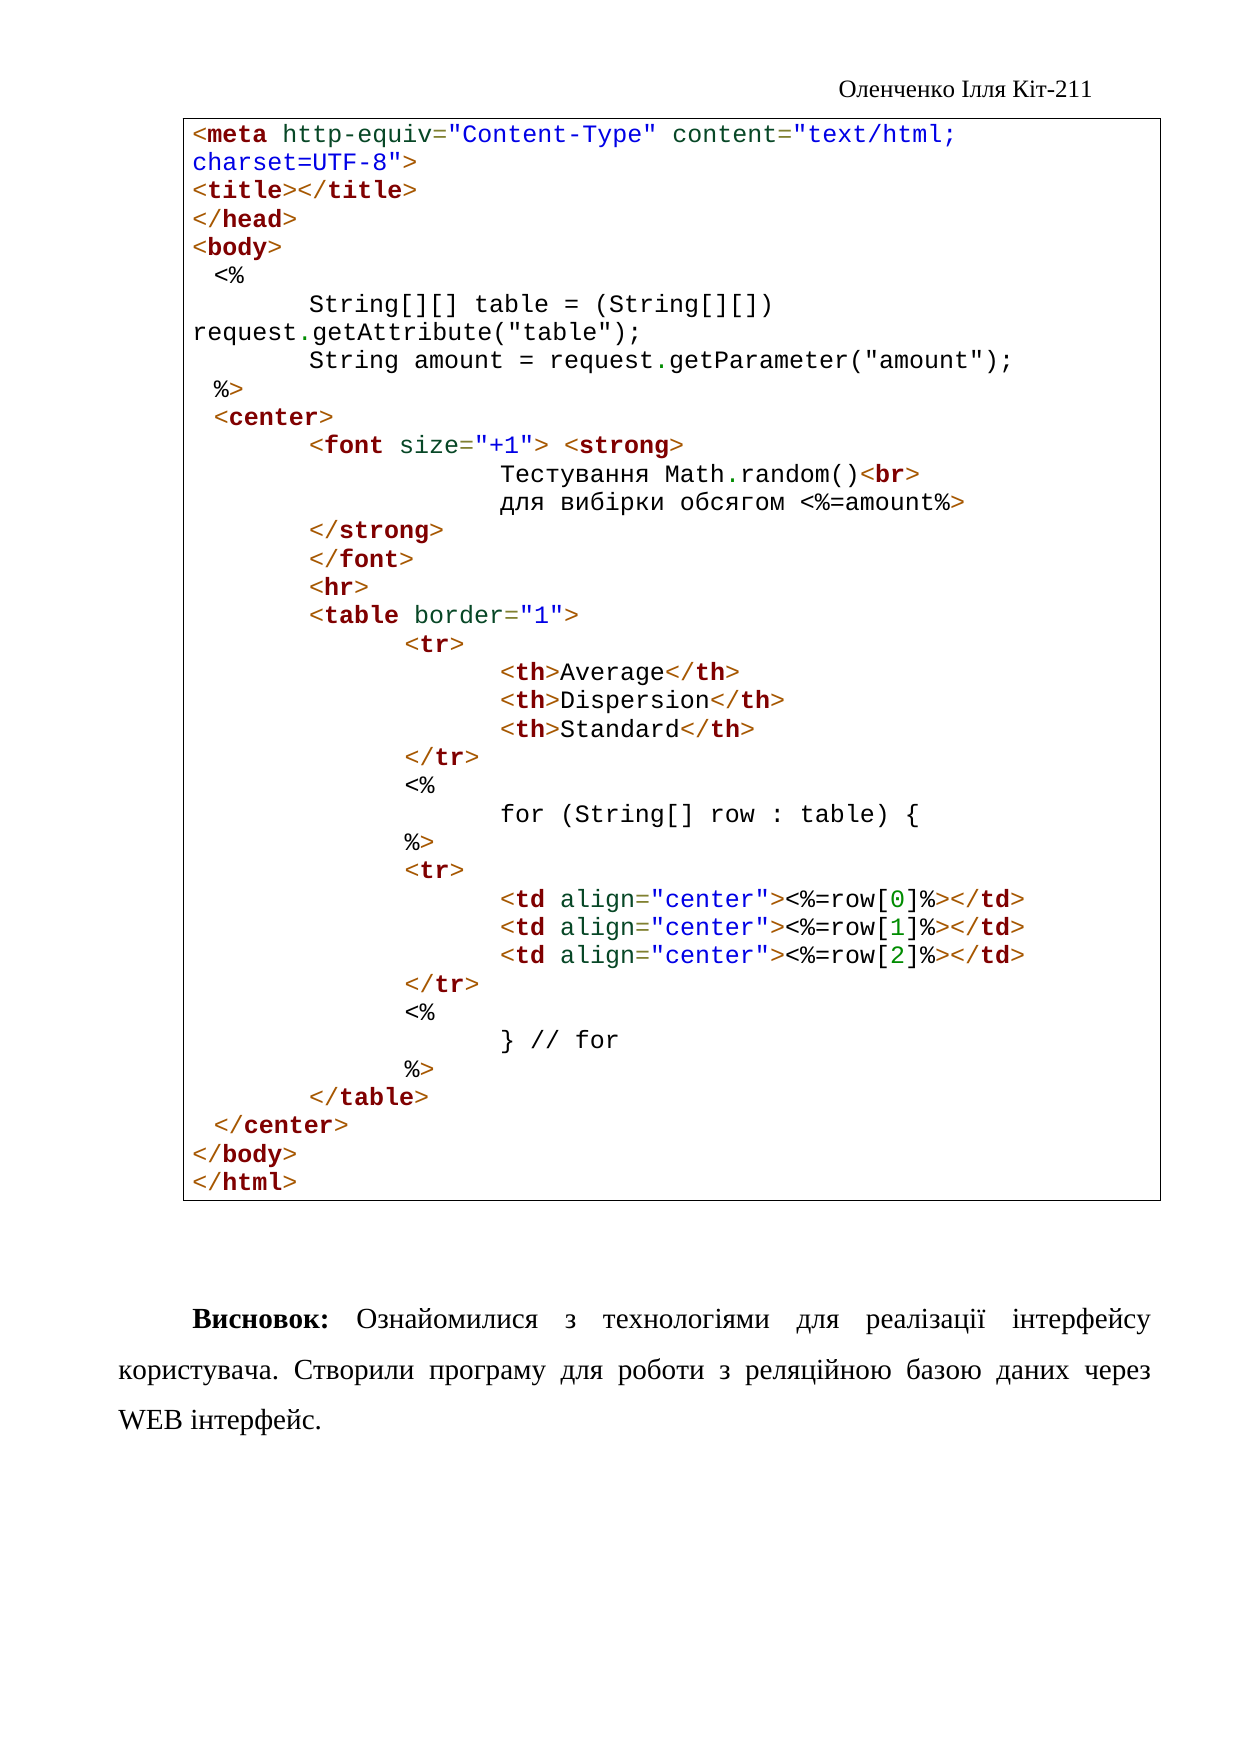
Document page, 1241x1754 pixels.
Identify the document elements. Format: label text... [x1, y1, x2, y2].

text %> [184, 1053, 1160, 1081]
text Висновок: Ознайомилися з технологіями для реалізації інтерфейсу користувача. Створили програму для роботи з реляційною базою даних через WEB інтерфейс. [118, 1302, 1152, 1436]
text <td align="center"><%=row[2]%></td> [184, 940, 1160, 968]
text String[][] table = (String[][]) request.getAttribute("table"); [184, 288, 1160, 345]
text <table border="1"> [184, 600, 1160, 628]
text <title></title> [184, 175, 1160, 203]
text </table> [184, 1081, 1160, 1110]
text Тестування Math.random()<br> [184, 458, 1160, 486]
text %> [184, 826, 1160, 855]
text <th>Standard</th> [184, 713, 1160, 741]
text </head> [184, 203, 1160, 231]
text <tr> [184, 628, 1160, 656]
text <% [184, 770, 1160, 798]
text <center> [184, 401, 1160, 430]
text для вибірки обсягом <%=amount%> [184, 486, 1160, 515]
text <th>Average</th> [184, 656, 1160, 685]
text </html> [184, 1166, 1160, 1200]
text for (String[] row : table) { [184, 798, 1160, 826]
text <meta http-equiv="Content-Type" content="text/html; charset=UTF-8"> [184, 119, 1160, 175]
text </body> [184, 1138, 1160, 1166]
text <body> [184, 231, 1160, 260]
text </strong> [184, 515, 1160, 543]
text <% [184, 996, 1160, 1025]
text <td align="center"><%=row[1]%></td> [184, 911, 1160, 940]
text </tr> [184, 741, 1160, 770]
text String amount = request.getParameter("amount"); [184, 345, 1160, 373]
text <tr> [184, 855, 1160, 883]
text </center> [184, 1110, 1160, 1138]
text </font> [184, 543, 1160, 571]
text <th>Dispersion</th> [184, 685, 1160, 713]
text %> [184, 373, 1160, 401]
text <td align="center"><%=row[0]%></td> [184, 883, 1160, 911]
text <hr> [184, 571, 1160, 600]
text } // for [184, 1025, 1160, 1053]
text <% [184, 260, 1160, 288]
text <font size="+1"> <strong> [184, 430, 1160, 458]
text </tr> [184, 968, 1160, 996]
